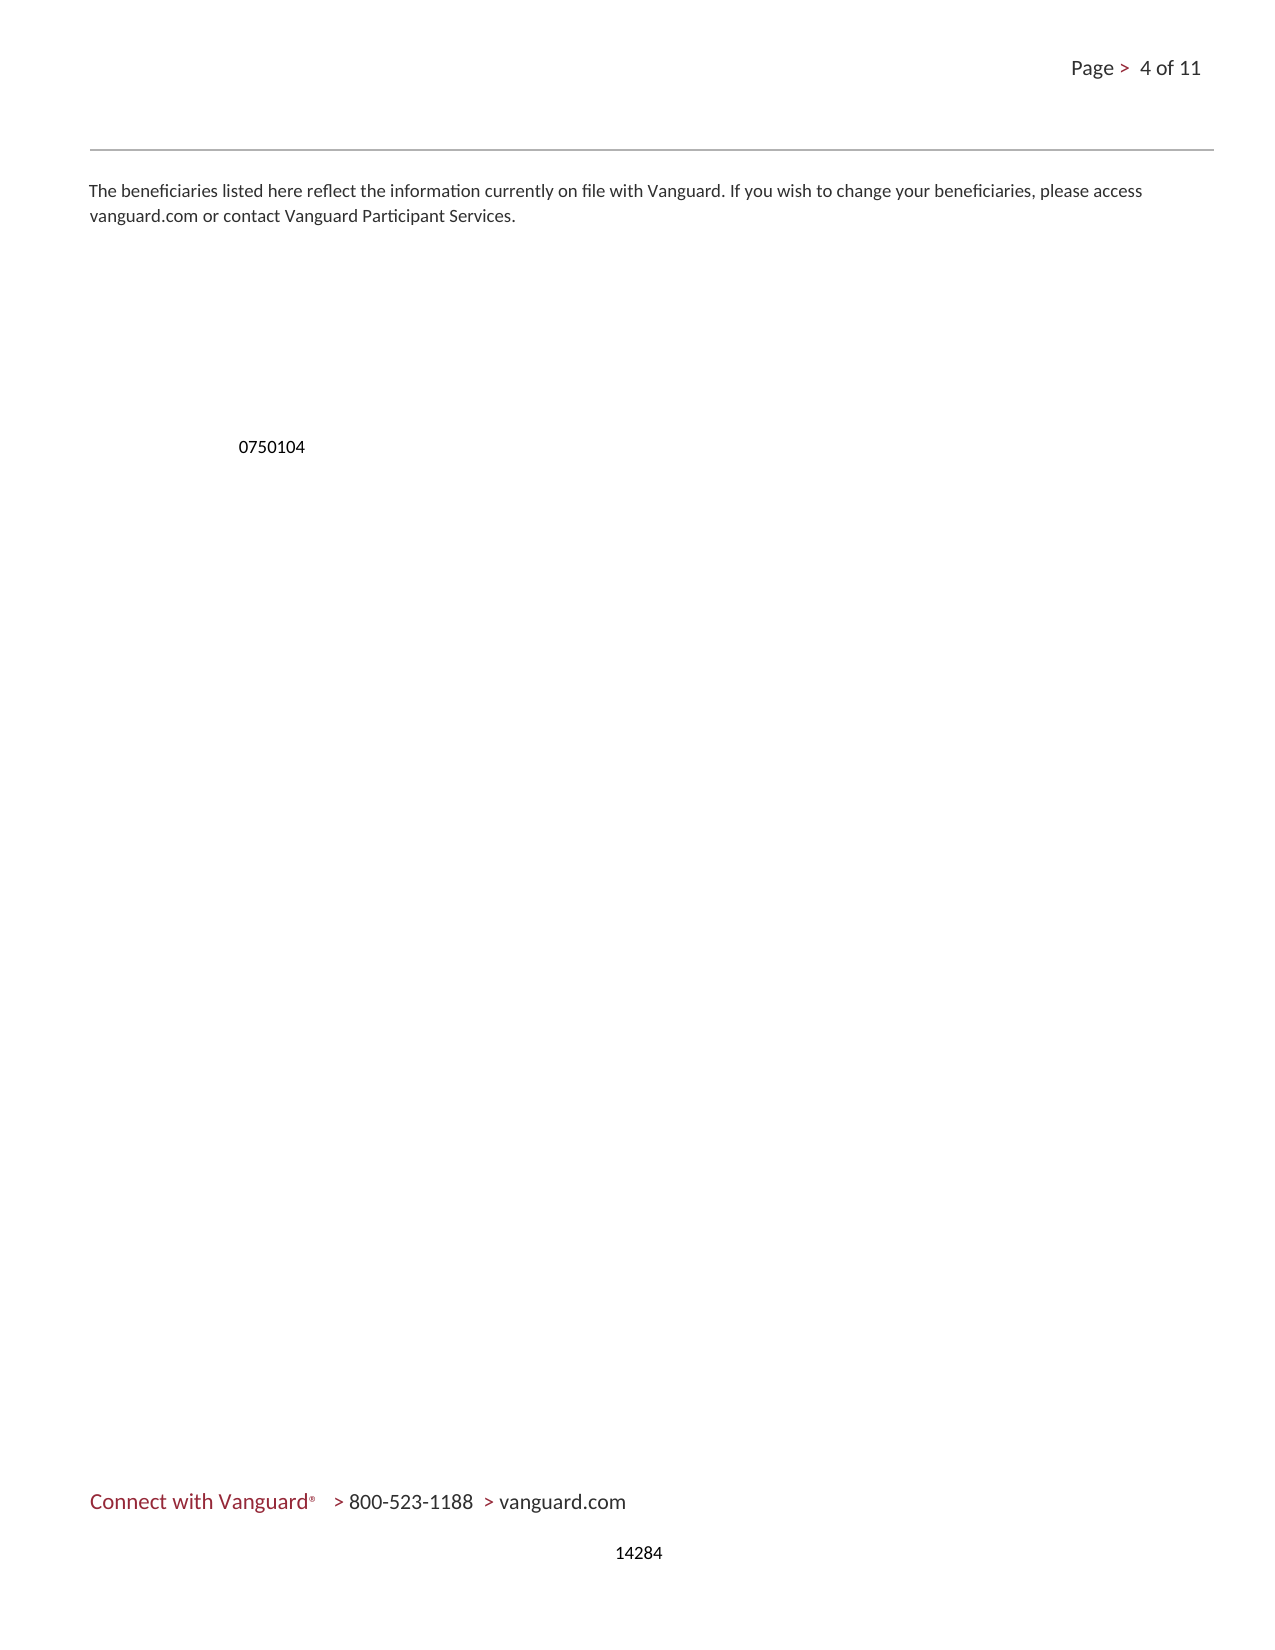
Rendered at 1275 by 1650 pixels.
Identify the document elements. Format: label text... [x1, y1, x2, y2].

text The beneficiaries listed here reflect the information currently on file with Vanguard. If you wish to change your beneficiaries, please access vanguard.com or contact Vanguard Participant Services. [88, 179, 1202, 227]
text 0750104 [238, 435, 1202, 458]
